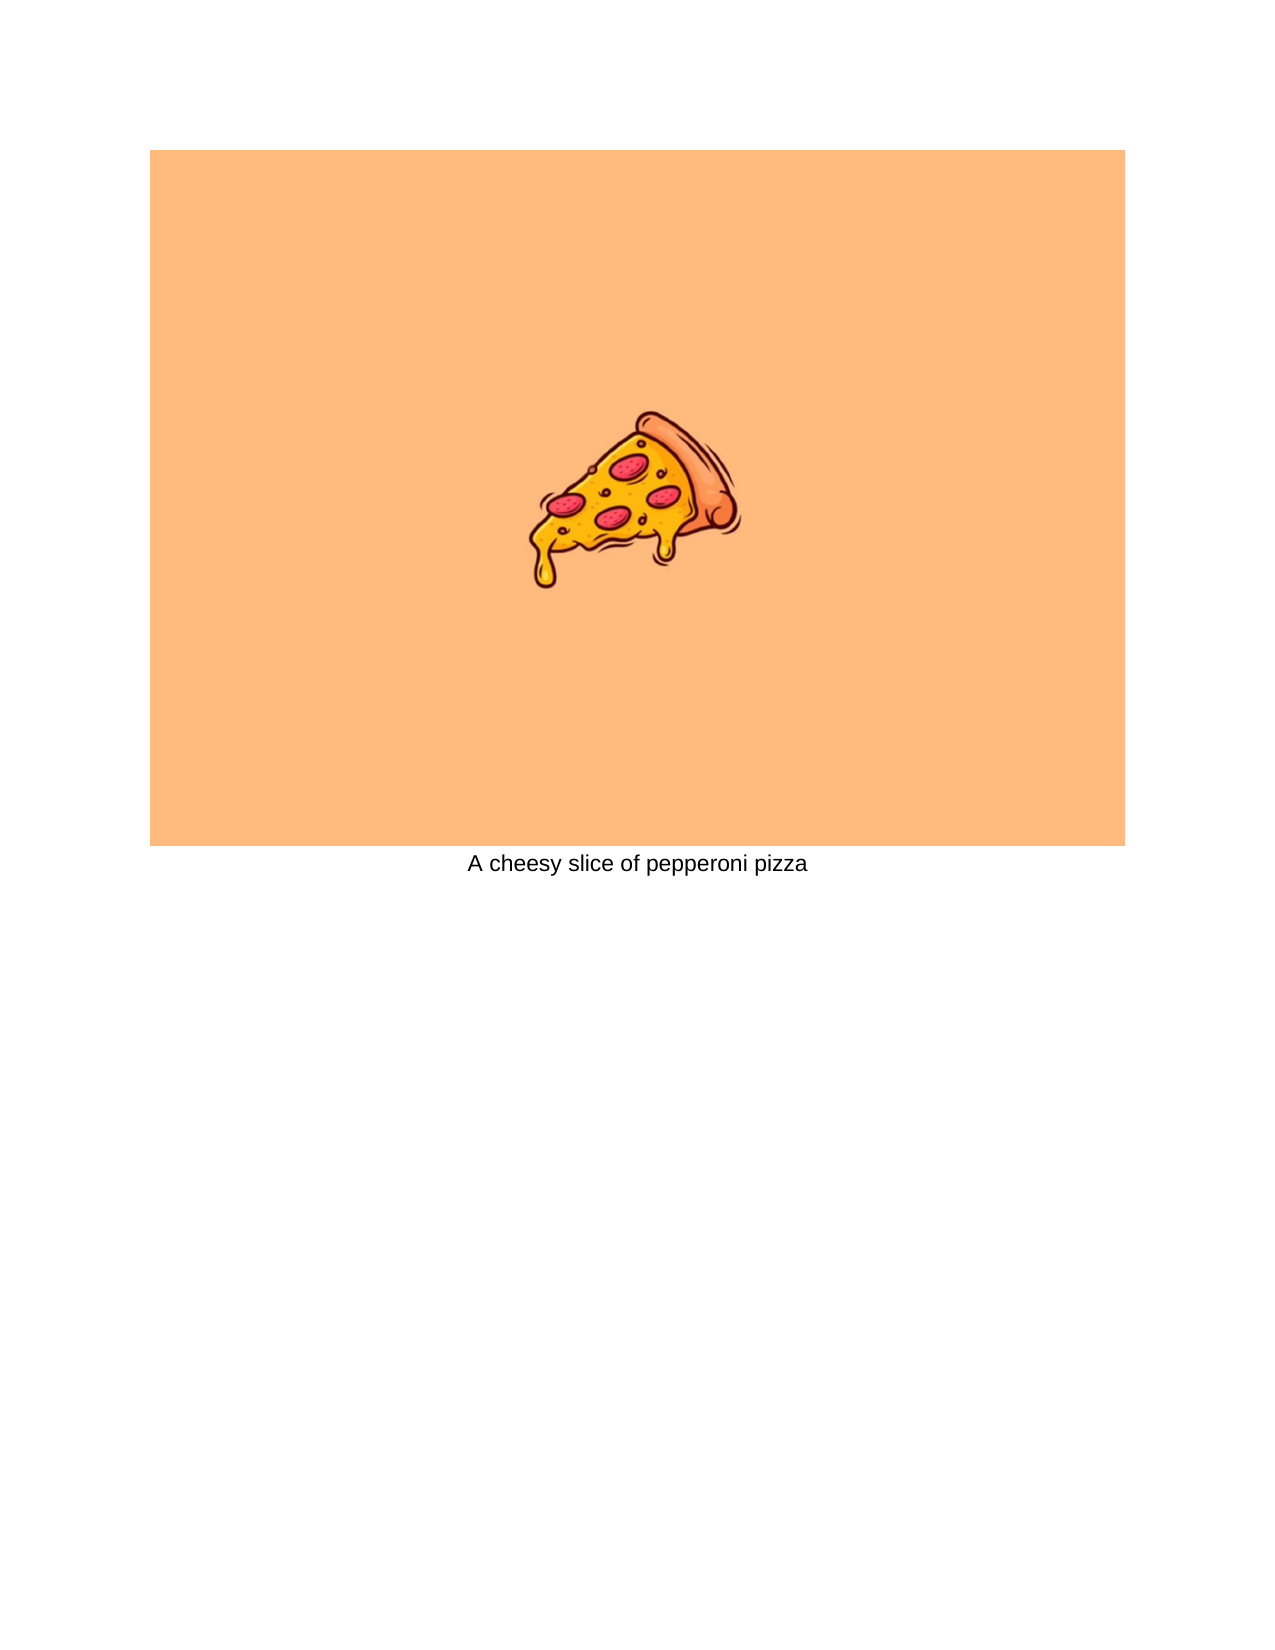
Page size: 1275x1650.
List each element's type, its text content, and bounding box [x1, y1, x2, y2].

text A cheesy slice of pepperoni pizza [150, 850, 1125, 876]
picture [150, 150, 1125, 846]
